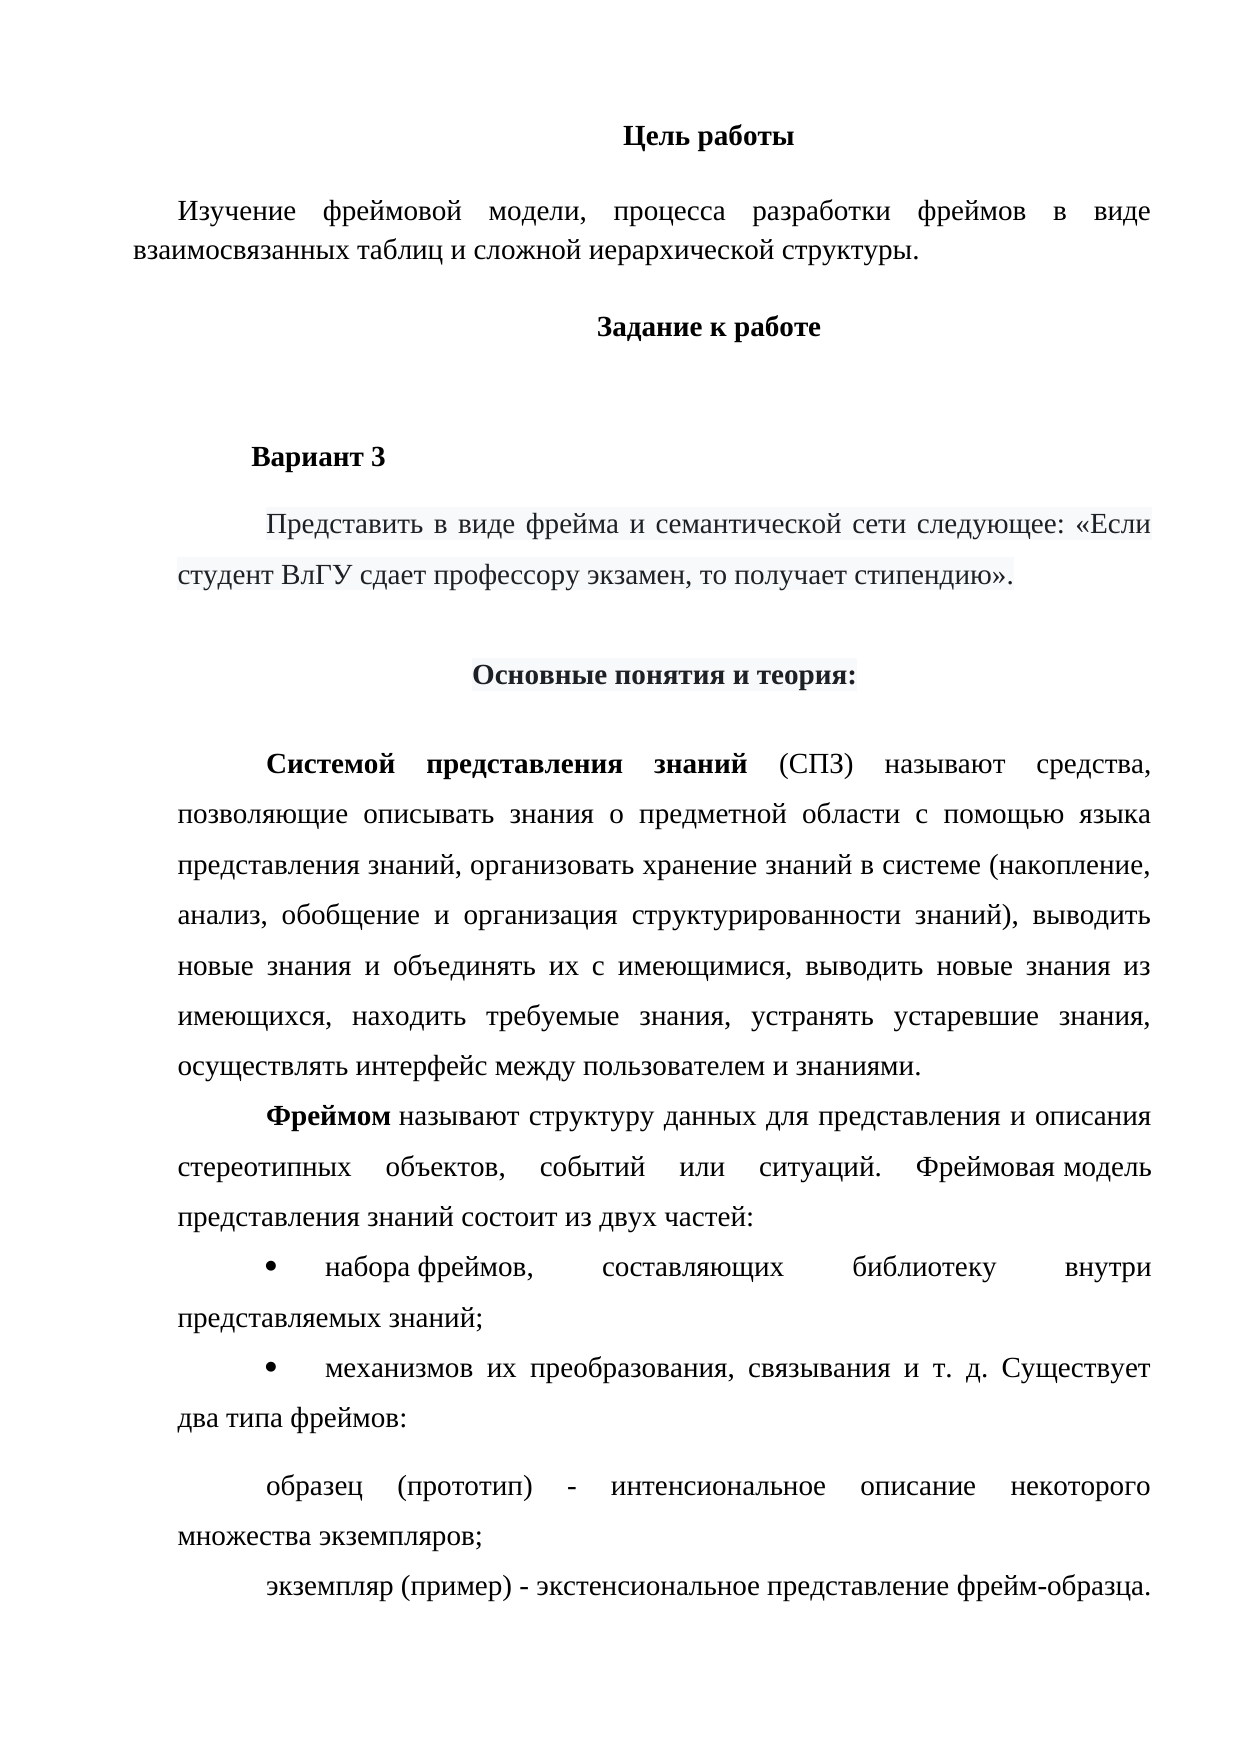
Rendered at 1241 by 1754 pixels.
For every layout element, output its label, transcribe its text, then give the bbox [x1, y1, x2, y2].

text Основные понятия и теория: [177, 657, 1152, 691]
text Фреймом называют структуру данных для представления и описания стереотипных объектов, событий или ситуаций. Фреймовая модель представления знаний состоит из двух частей: [177, 1098, 1152, 1233]
text образец (прототип) - интенсиональное описание некоторого множества экземпляров; [177, 1468, 1152, 1551]
text экземпляр (пример) - экстенсиональное представление фрейм-образца. [177, 1568, 1152, 1602]
text Вариант 3 [177, 439, 1152, 472]
text Системой представления знаний (СПЗ) называют средства, позволяющие описывать знания о предметной области с помощью языка представления знаний, организовать хранение знаний в системе (накопление, анализ, обобщение и организация структурированности знаний), выводить новые знания и объединять их с имеющимися, выводить новые знания из имеющихся, находить требуемые знания, устранять устаревшие знания, осуществлять интерфейс между пользователем и знаниями. [177, 746, 1152, 1082]
text Задание к работе [177, 309, 1152, 343]
text Изучение фреймовой модели, процесса разработки фреймов в виде взаимосвязанных таблиц и сложной иерархической структуры. [133, 193, 1152, 266]
text Цель работы [177, 118, 1152, 152]
list механизмов их преобразования, связывания и т. д. Существует два типа фреймов: [177, 1350, 1152, 1434]
list набора фреймов, составляющих библиотеку внутри представляемых знаний; [177, 1249, 1152, 1333]
text Представить в виде фрейма и семантической сети следующее: «Если студент ВлГУ сдает профессору экзамен, то получает стипендию». [177, 507, 1152, 590]
